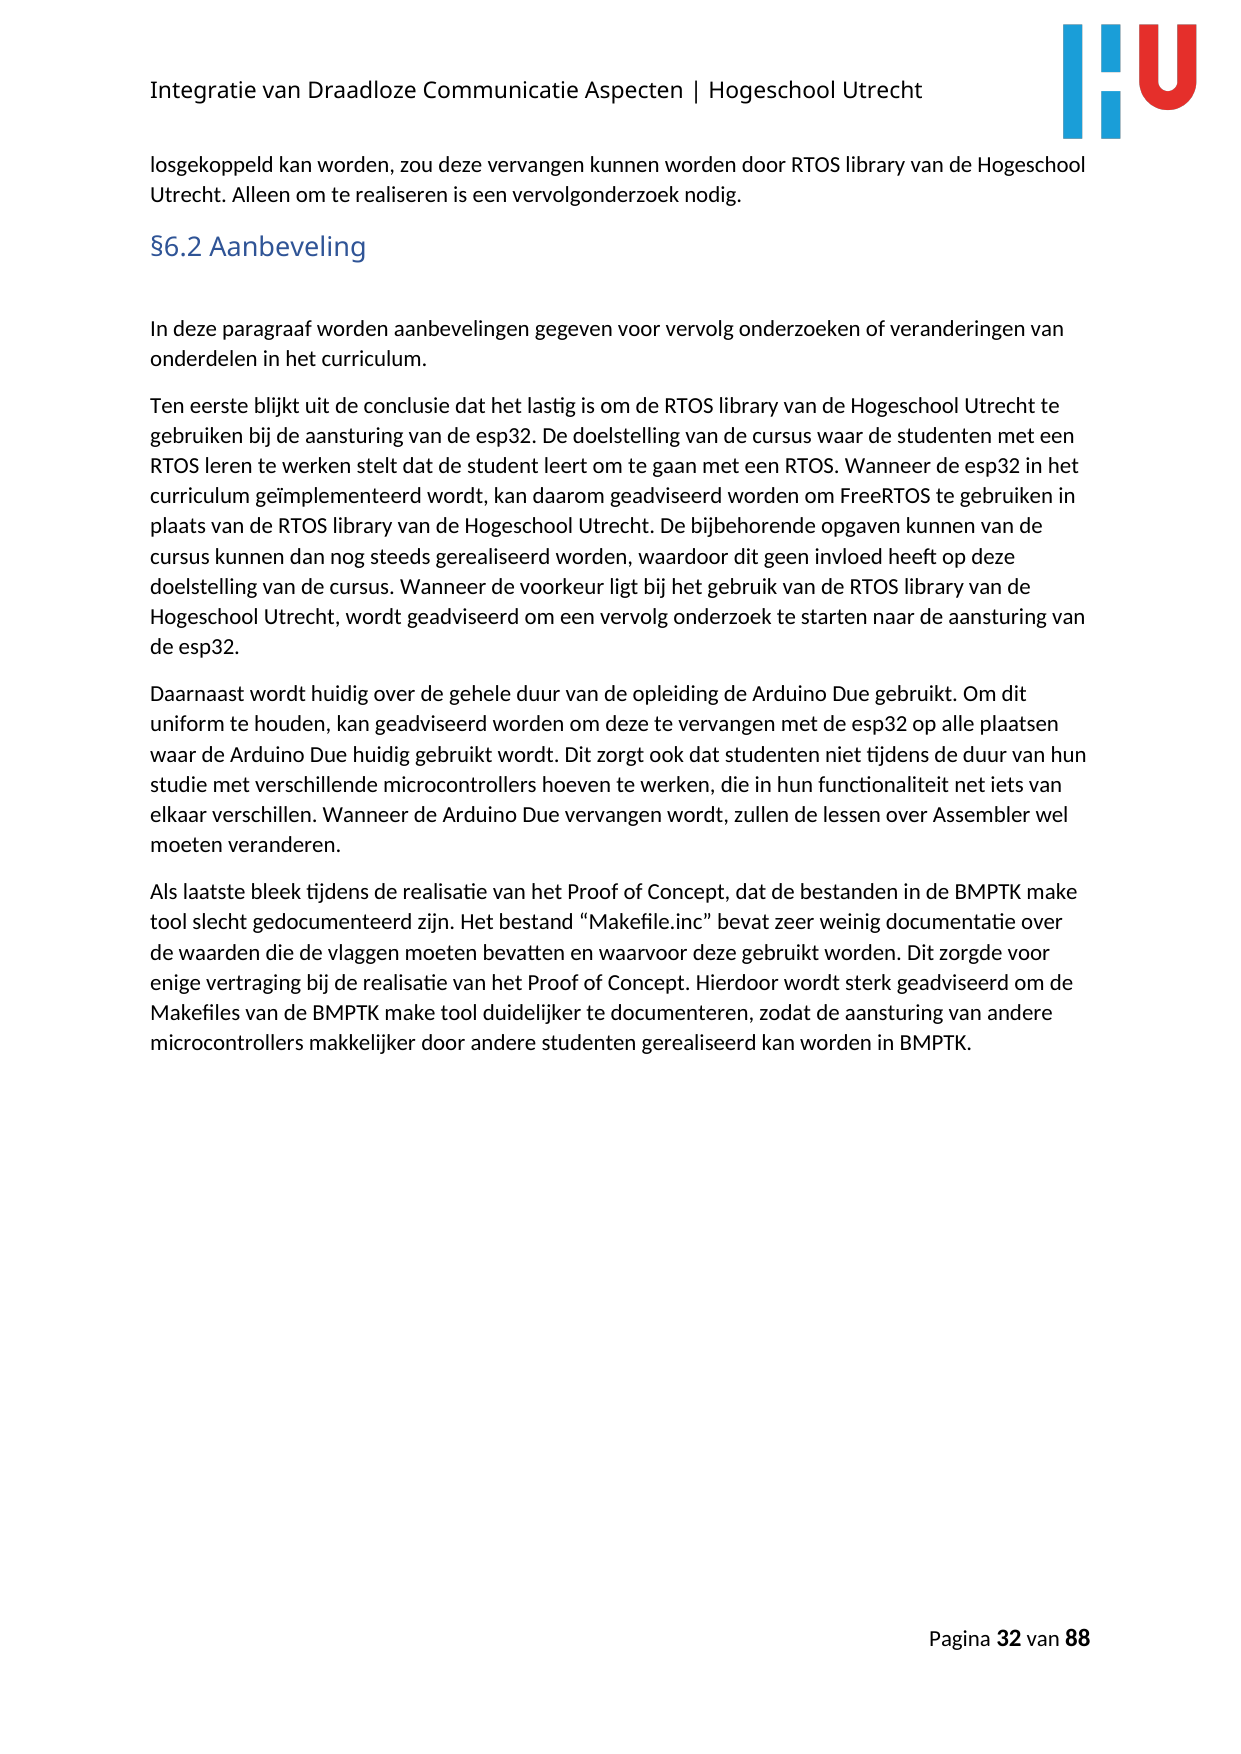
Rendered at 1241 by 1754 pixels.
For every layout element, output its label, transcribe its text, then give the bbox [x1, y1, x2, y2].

text Ten eerste blijkt uit de conclusie dat het lastig is om de RTOS library van de Hogeschool Utrecht te gebruiken bij de aansturing van de esp32. De doelstelling van de cursus waar de studenten met een RTOS leren te werken stelt dat de student leert om te gaan met een RTOS. Wanneer de esp32 in het curriculum geïmplementeerd wordt, kan daarom geadviseerd worden om FreeRTOS te gebruiken in plaats van de RTOS library van de Hogeschool Utrecht. De bijbehorende opgaven kunnen van de cursus kunnen dan nog steeds gerealiseerd worden, waardoor dit geen invloed heeft op deze doelstelling van de cursus. Wanneer de voorkeur ligt bij het gebruik van de RTOS library van de Hogeschool Utrecht, wordt geadviseerd om een vervolg onderzoek te starten naar de aansturing van de esp32. [150, 391, 1090, 661]
text Als laatste bleek tijdens de realisatie van het Proof of Concept, dat de bestanden in de BMPTK make tool slecht gedocumenteerd zijn. Het bestand “Makefile.inc” bevat zeer weinig documentatie over de waarden die de vlaggen moeten bevatten en waarvoor deze gebruikt worden. Dit zorgde voor enige vertraging bij de realisatie van het Proof of Concept. Hierdoor wordt sterk geadviseerd om de Makefiles van de BMPTK make tool duidelijker te documenteren, zodat de aansturing van andere microcontrollers makkelijker door andere studenten gerealiseerd kan worden in BMPTK. [150, 877, 1090, 1056]
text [150, 150, 1090, 208]
picture [1062, 23, 1205, 140]
text In deze paragraaf worden aanbevelingen gegeven voor vervolg onderzoeken of veranderingen van onderdelen in het curriculum. [150, 314, 1090, 372]
text Daarnaast wordt huidig over de gehele duur van de opleiding de Arduino Due gebruikt. Om dit uniform te houden, kan geadviseerd worden om deze te vervangen met de esp32 op alle plaatsen waar de Arduino Due huidig gebruikt wordt. Dit zorgt ook dat studenten niet tijdens de duur van hun studie met verschillende microcontrollers hoeven te werken, die in hun functionaliteit net iets van elkaar verschillen. Wanneer de Arduino Due vervangen wordt, zullen de lessen over Assembler wel moeten veranderen. [150, 679, 1090, 858]
subtitle §6.2 Aanbeveling [150, 227, 1090, 264]
